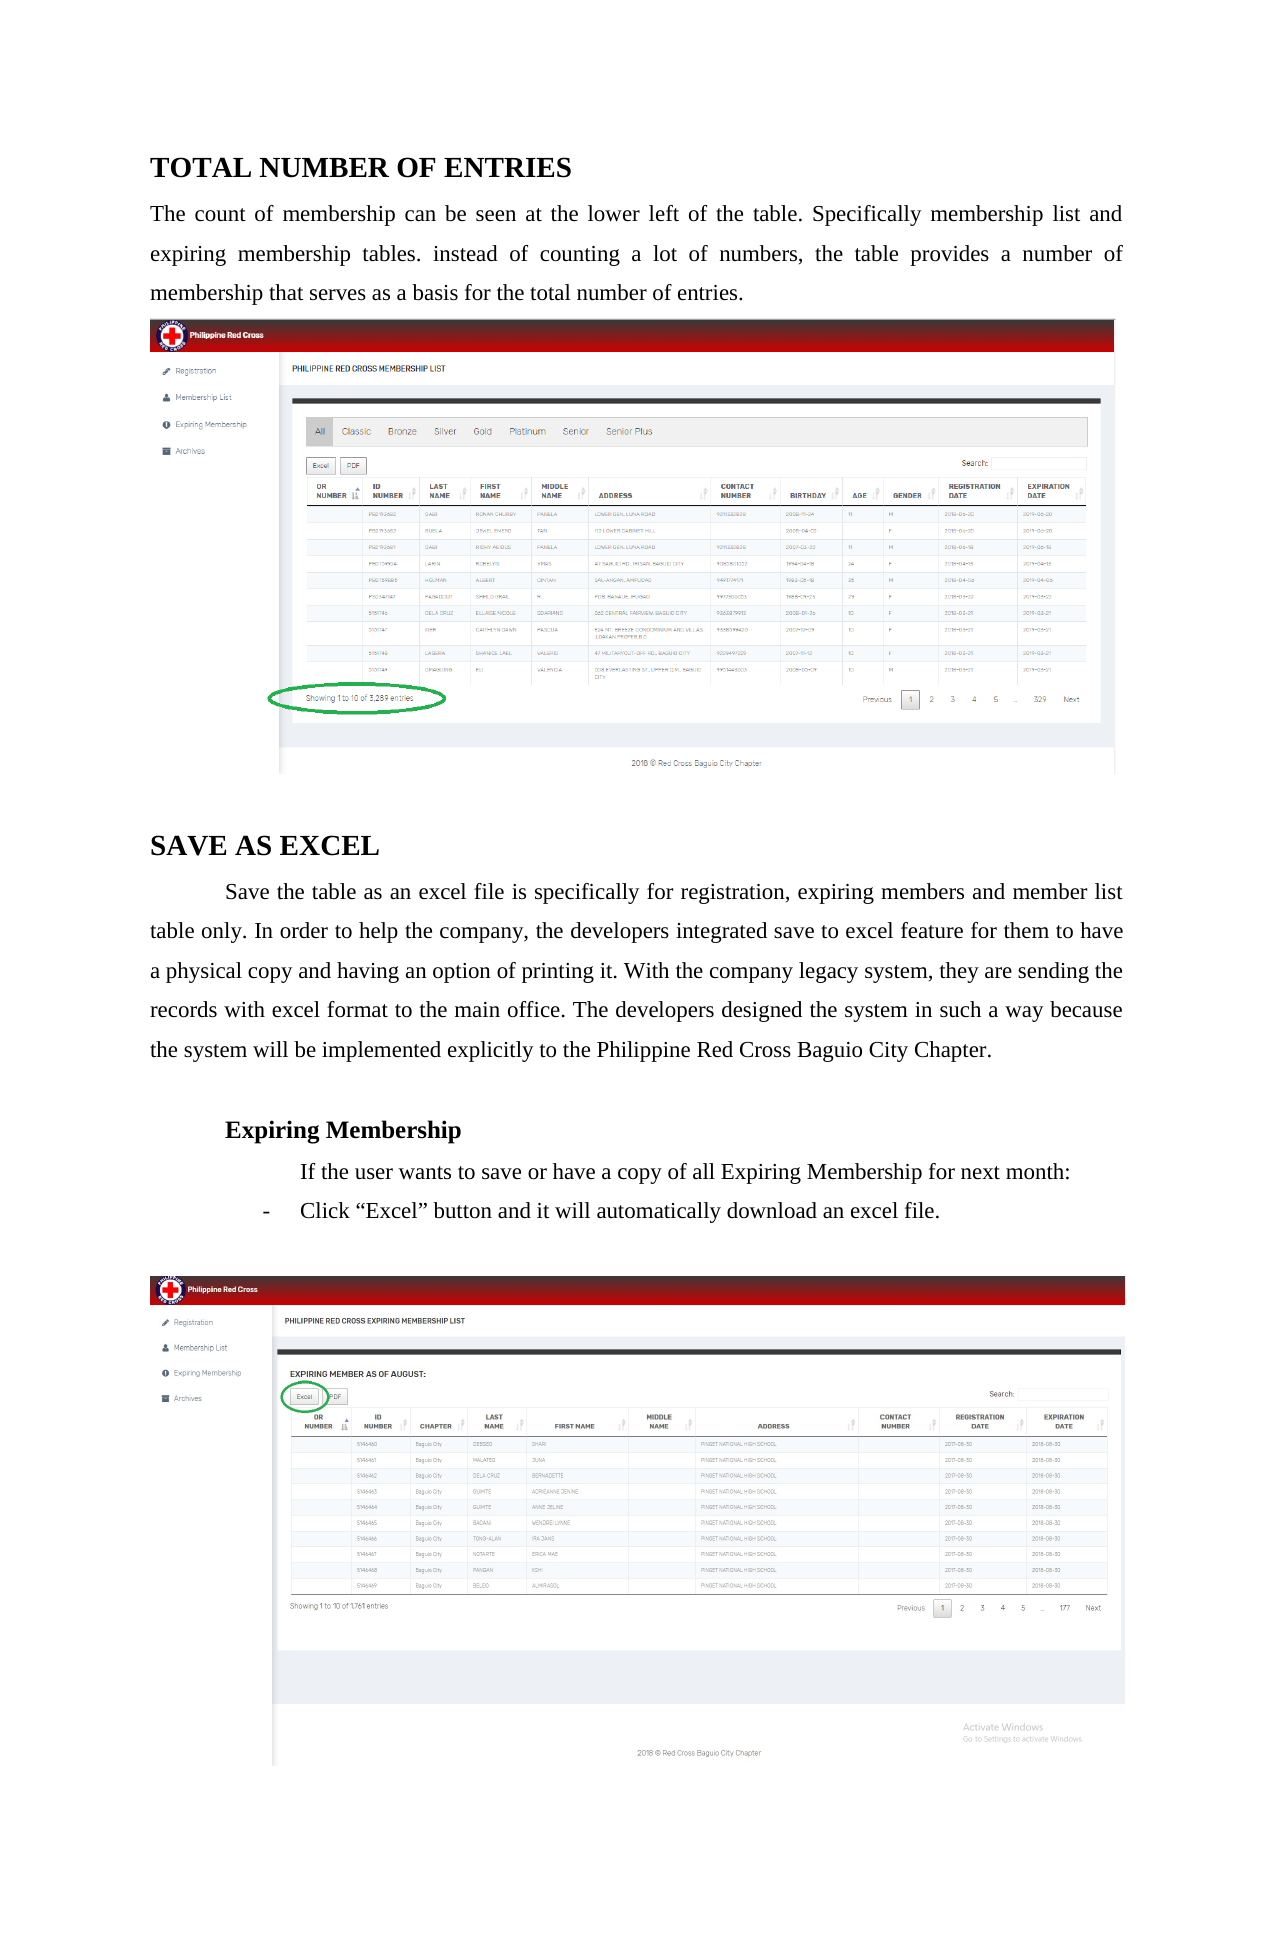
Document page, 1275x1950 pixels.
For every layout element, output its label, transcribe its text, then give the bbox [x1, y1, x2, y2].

list Click “Excel” button and it will automatically download an excel file. [262, 1197, 1125, 1224]
text The count of membership can be seen at the lower left of the table. Specifically membership list and expiring membership tables. instead of counting a lot of numbers, the table provides a number of membership that serves as a basis for the total number of entries. [150, 200, 1125, 306]
text Save the table as an excel file is specifically for registration, expiring members and member list table only. In order to help the company, the developers integrated save to excel feature for them to have a physical copy and having an option of printing it. With the company legacy system, they are sending the records with excel format to the main office. The developers designed the system in such a way because the system will be implemented explicitly to the Philippine Red Cross Baguio City Chapter. [150, 878, 1125, 1062]
text TOTAL NUMBER OF ENTRIES [150, 150, 1125, 183]
picture [150, 1276, 1125, 1766]
picture [150, 318, 1125, 775]
text SAVE AS EXCEL [150, 828, 1125, 861]
text If the user wants to save or have a copy of all Expiring Membership for next month: [300, 1158, 1125, 1184]
text Expiring Membership [225, 1115, 1125, 1143]
